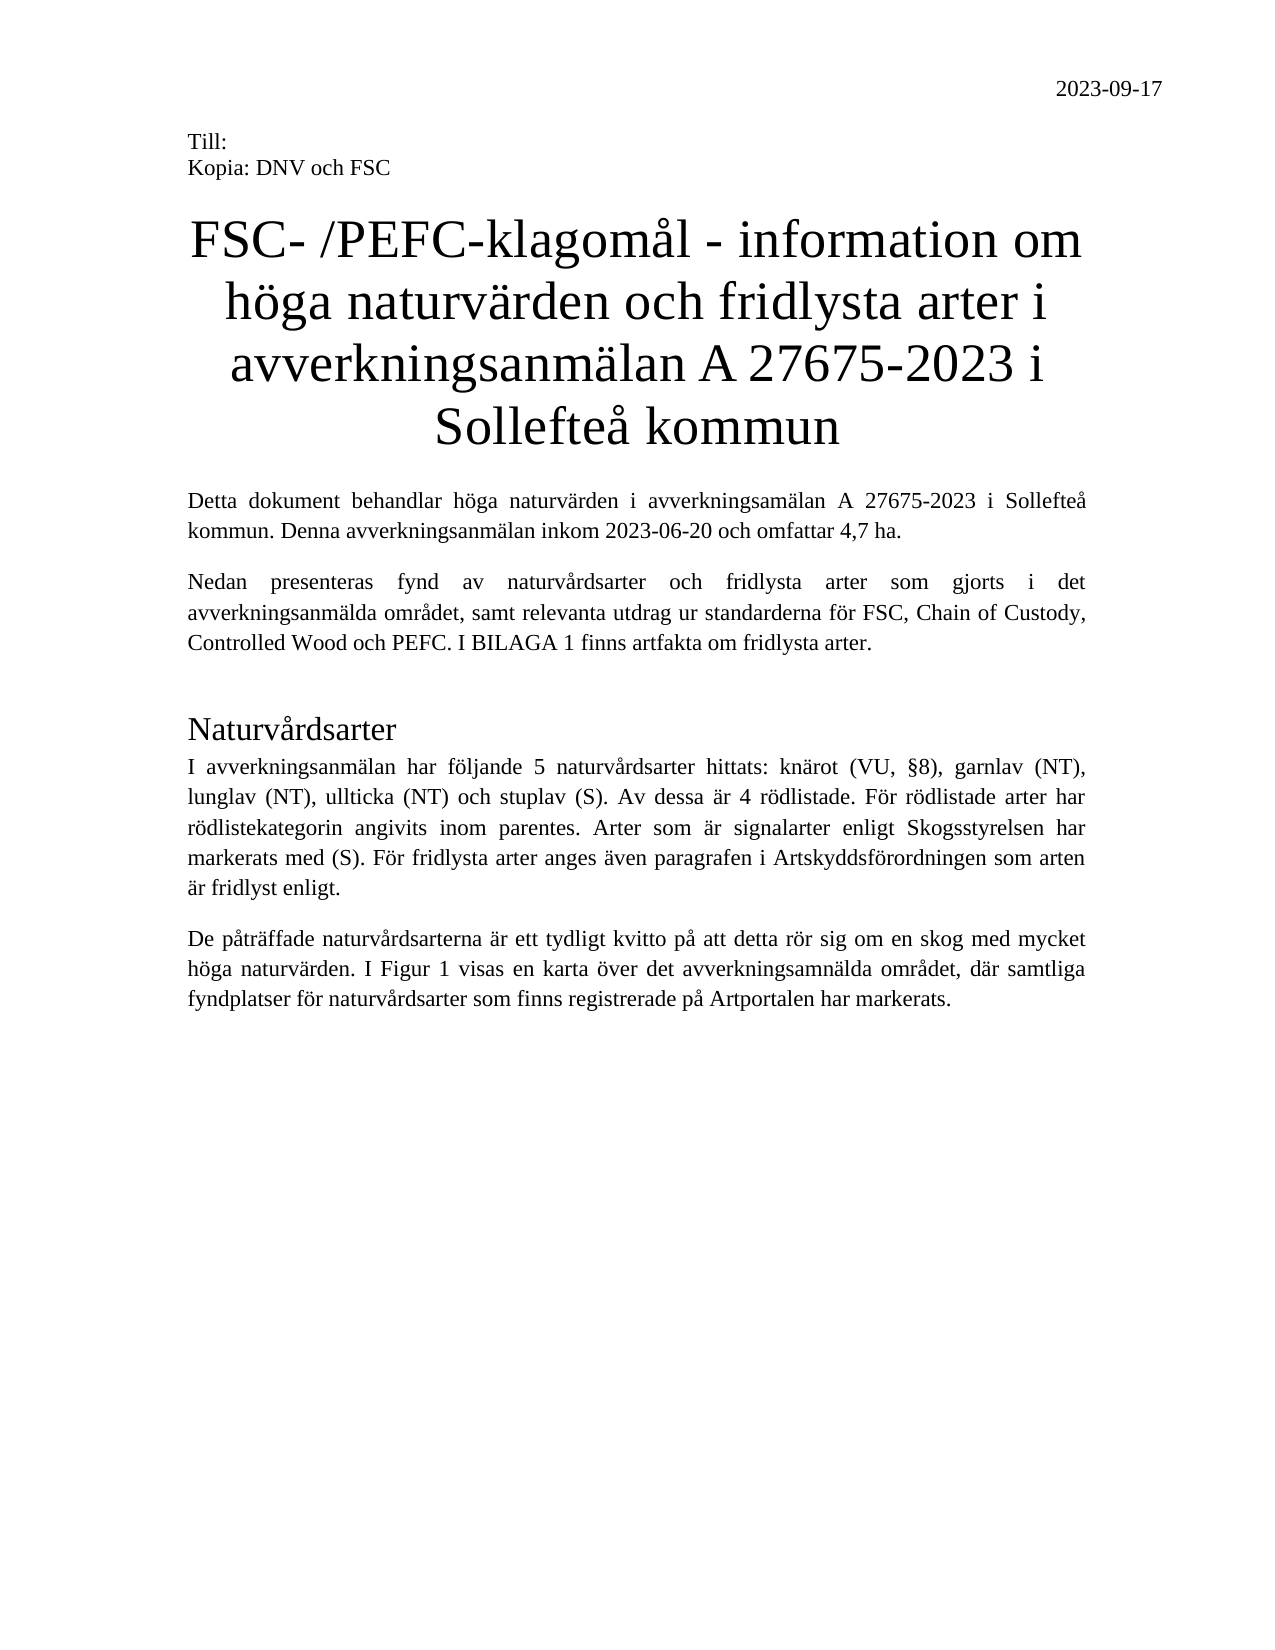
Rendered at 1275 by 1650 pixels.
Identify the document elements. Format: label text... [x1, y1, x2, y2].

text Nedan presenteras fynd av naturvårdsarter och fridlysta arter som gjorts i det avverkningsanmälda området, samt relevanta utdrag ur standarderna för FSC, Chain of Custody, Controlled Wood och PEFC. I BILAGA 1 finns artfakta om fridlysta arter. [187, 568, 1087, 655]
text Detta dokument behandlar höga naturvärden i avverkningsamälan A 27675-2023 i Sollefteå kommun. Denna avverkningsanmälan inkom 2023-06-20 och omfattar 4,7 ha. [187, 487, 1087, 544]
subtitle Naturvårdsarter [187, 709, 1087, 747]
title FSC- /PEFC-klagomål - information om höga naturvärden och fridlysta arter i avverkningsanmälan A 27675-2023 i Sollefteå kommun [187, 207, 1087, 456]
text De påträffade naturvårdsarterna är ett tydligt kvitto på att detta rör sig om en skog med mycket höga naturvärden. I Figur 1 visas en karta över det avverkningsamnälda området, där samtliga fyndplatser för naturvårdsarter som finns registrerade på Artportalen har markerats. [187, 925, 1087, 1012]
text I avverkningsanmälan har följande 5 naturvårdsarter hittats: knärot (VU, §8), garnlav (NT), lunglav (NT), ullticka (NT) och stuplav (S). Av dessa är 4 rödlistade. För rödlistade arter har rödlistekategorin angivits inom parentes. Arter som är signalarter enligt Skogsstyrelsen har markerats med (S). För fridlysta arter anges även paragrafen i Artskyddsförordningen som arten är fridlyst enligt. [187, 753, 1087, 900]
